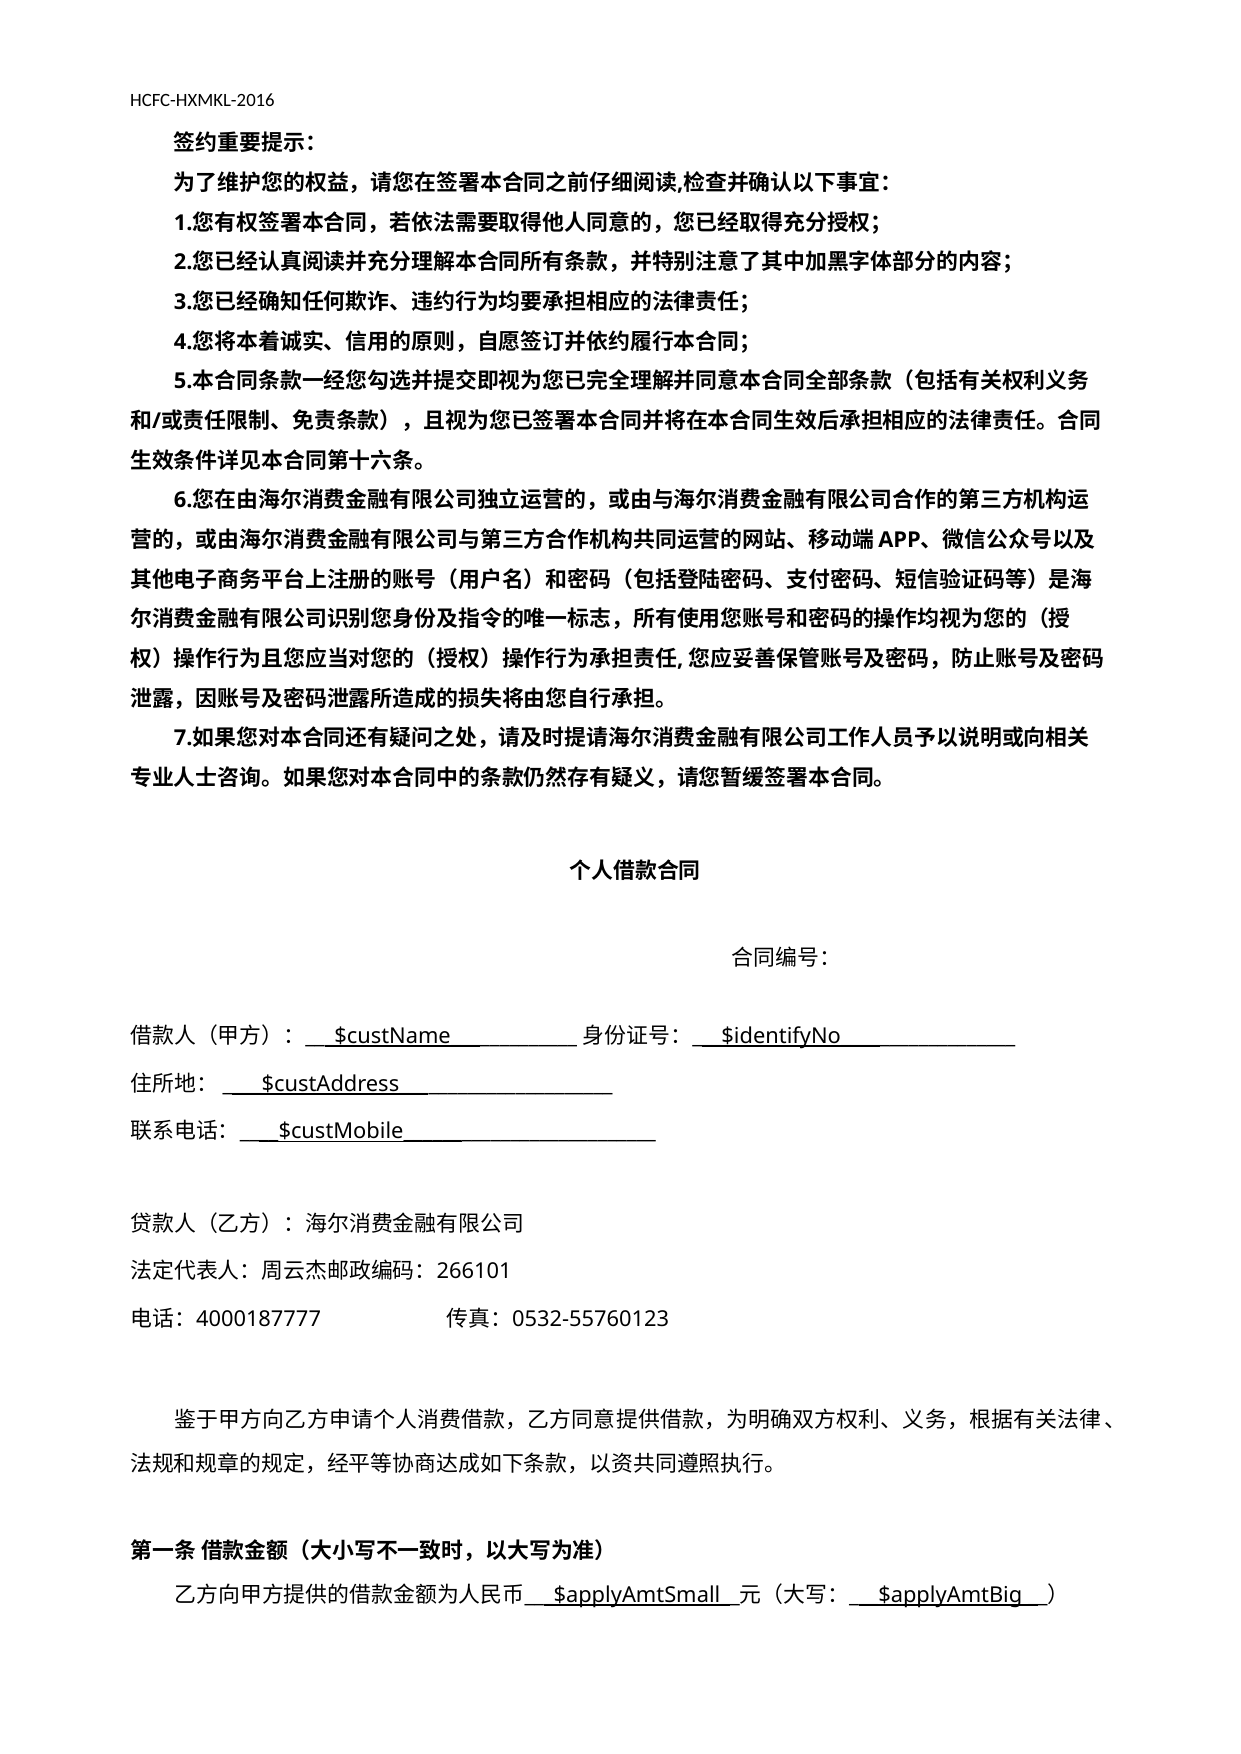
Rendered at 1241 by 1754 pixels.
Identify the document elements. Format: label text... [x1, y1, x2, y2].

text 1.您有权签署本合同，若依法需要取得他人同意的，您已经取得充分授权； [130, 205, 1110, 236]
text 4.您将本着诚实、信用的原则，自愿签订并依约履行本合同； [130, 324, 1110, 356]
text 2.您已经认真阅读并充分理解本合同所有条款，并特别注意了其中加黑字体部分的内容； [130, 244, 1110, 276]
text 合同编号： [130, 931, 1104, 974]
text 贷款人（乙方）：海尔消费金融有限公司 [130, 1206, 1104, 1237]
text 住所地： ____$custAddress______________________ [130, 1066, 1104, 1098]
text 为了维护您的权益，请您在签署本合同之前仔细阅读,检查并确认以下事宜： [130, 165, 1110, 197]
text 个人借款合同 [86, 843, 1184, 887]
text 电话：4000187777 传真：0532-55760123 [130, 1301, 1104, 1333]
text 鉴于甲方向乙方申请个人消费借款，乙方同意提供借款，为明确双方权利、义务，根据有关法律、法规和规章的规定，经平等协商达成如下条款，以资共同遵照执行。 [130, 1392, 1104, 1480]
text 签约重要提示： [130, 125, 1110, 157]
text 第一条 借款金额（大小写不一致时，以大写为准） [130, 1523, 1104, 1567]
text 联系电话：____$custMobile__________________________ [130, 1113, 1104, 1145]
text 7.如果您对本合同还有疑问之处，请及时提请海尔消费金融有限公司工作人员予以说明或向相关专业人士咨询。如果您对本合同中的条款仍然存有疑义，请您暂缓签署本合同。 [130, 720, 1110, 792]
text 借款人（甲方）：___$custName_____________ 身份证号：___$identifyNo__________________ [130, 1018, 1104, 1050]
text 乙方向甲方提供的借款金额为人民币___$applyAmtSmall__元（大写：___$applyAmtBig __） [130, 1567, 1104, 1611]
text 法定代表人：周云杰邮政编码：266101 [130, 1253, 1104, 1285]
text 6.您在由海尔消费金融有限公司独立运营的，或由与海尔消费金融有限公司合作的第三方机构运营的，或由海尔消费金融有限公司与第三方合作机构共同运营的网站、移动端APP、微信公众号以及其他电子商务平台上注册的账号（用户名）和密码（包括登陆密码、支付密码、短信验证码等）是海尔消费金融有限公司识别您身份及指令的唯一标志，所有使用您账号和密码的操作均视为您的（授权）操作行为且您应当对您的（授权）操作行为承担责任, 您应妥善保管账号及密码，防止账号及密码泄露，因账号及密码泄露所造成的损失将由您自行承担。 [130, 482, 1110, 712]
text 3.您已经确知任何欺诈、违约行为均要承担相应的法律责任； [130, 284, 1110, 316]
text 5.本合同条款一经您勾选并提交即视为您已完全理解并同意本合同全部条款（包括有关权利义务和/或责任限制、免责条款），且视为您已签署本合同并将在本合同生效后承担相应的法律责任。合同生效条件详见本合同第十六条。 [130, 363, 1110, 474]
